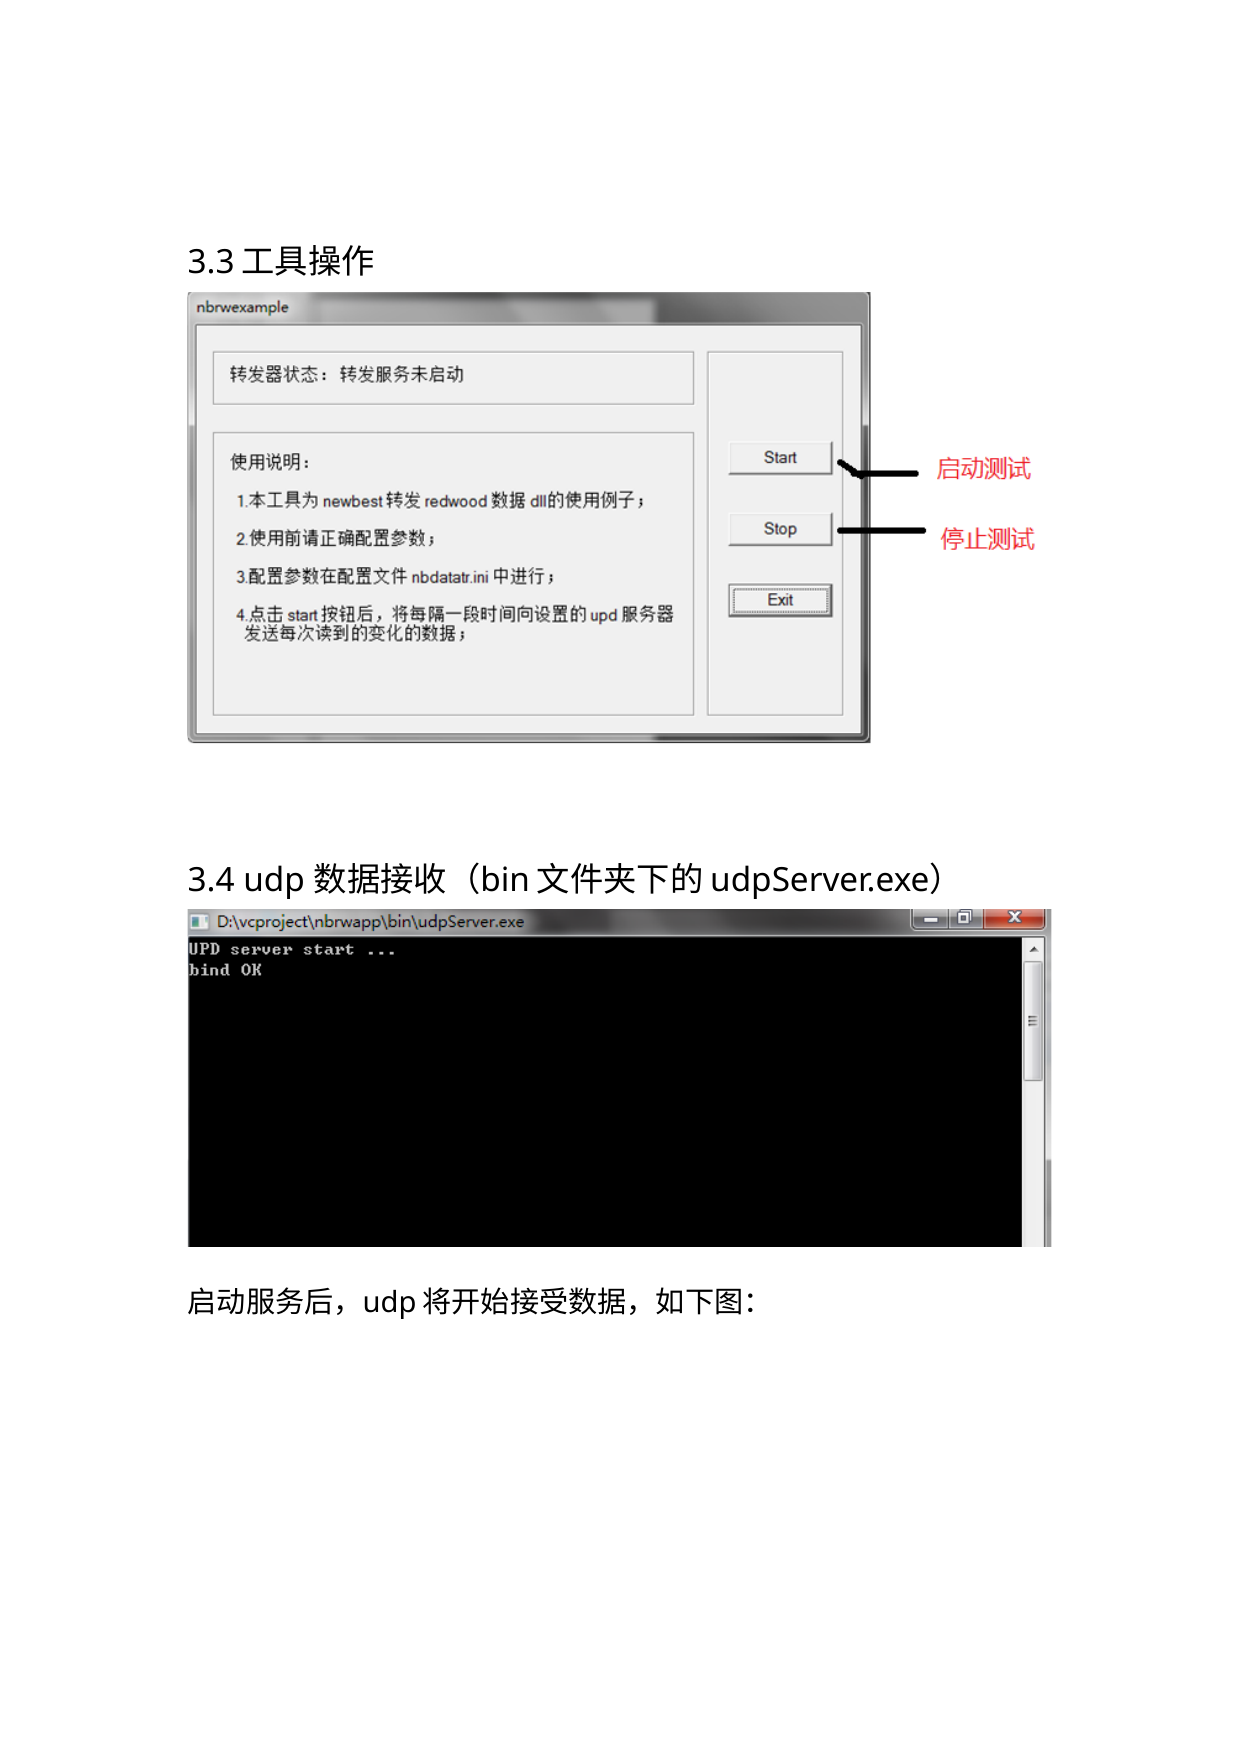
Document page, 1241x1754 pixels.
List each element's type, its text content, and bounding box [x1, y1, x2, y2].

picture [187, 909, 1052, 1247]
text 3.4 udp 数据接收（bin文件夹下的udpServer.exe） [187, 844, 1053, 909]
text 启动服务后，udp将开始接受数据，如下图： [187, 1267, 1053, 1332]
text 3.3工具操作 [187, 227, 1053, 292]
picture [187, 292, 1052, 758]
